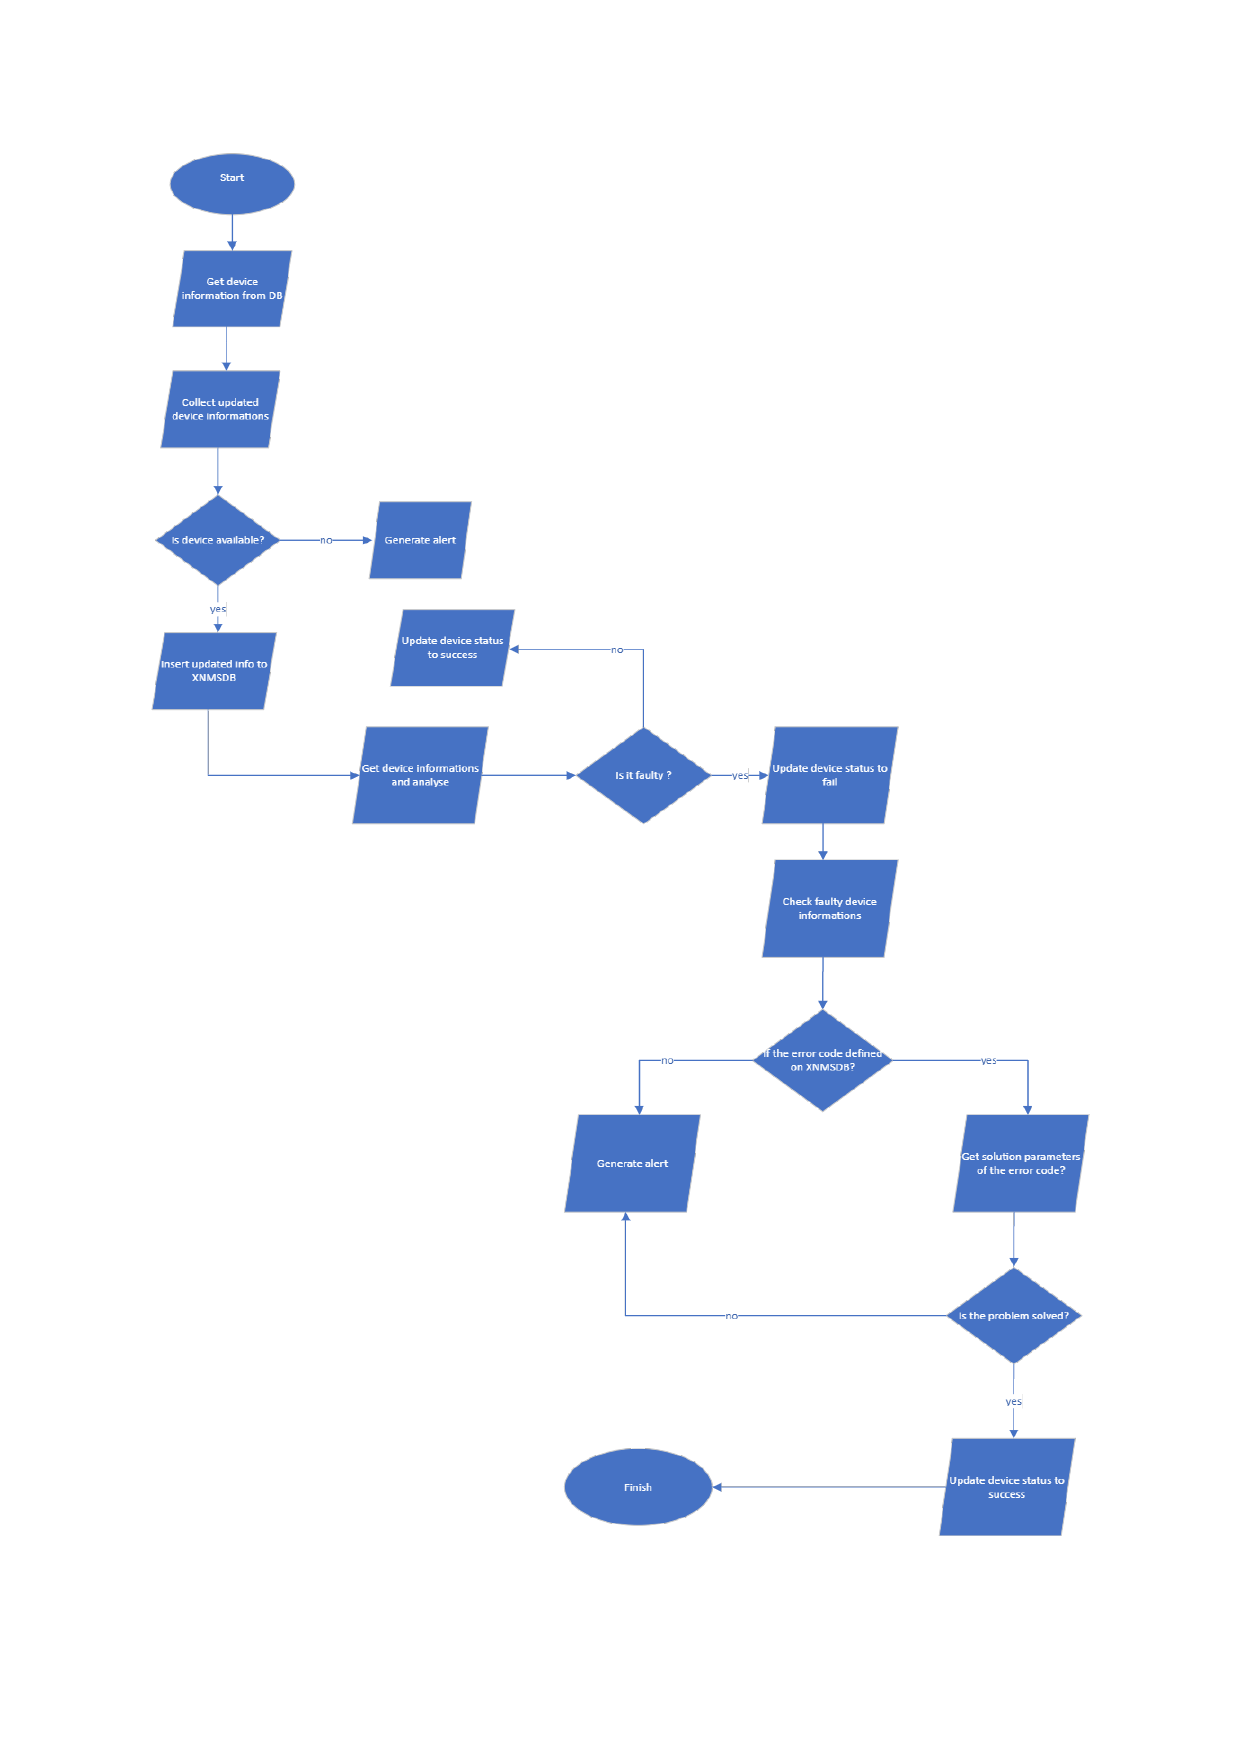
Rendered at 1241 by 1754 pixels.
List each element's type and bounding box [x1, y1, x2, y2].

picture [147, 147, 1093, 1542]
